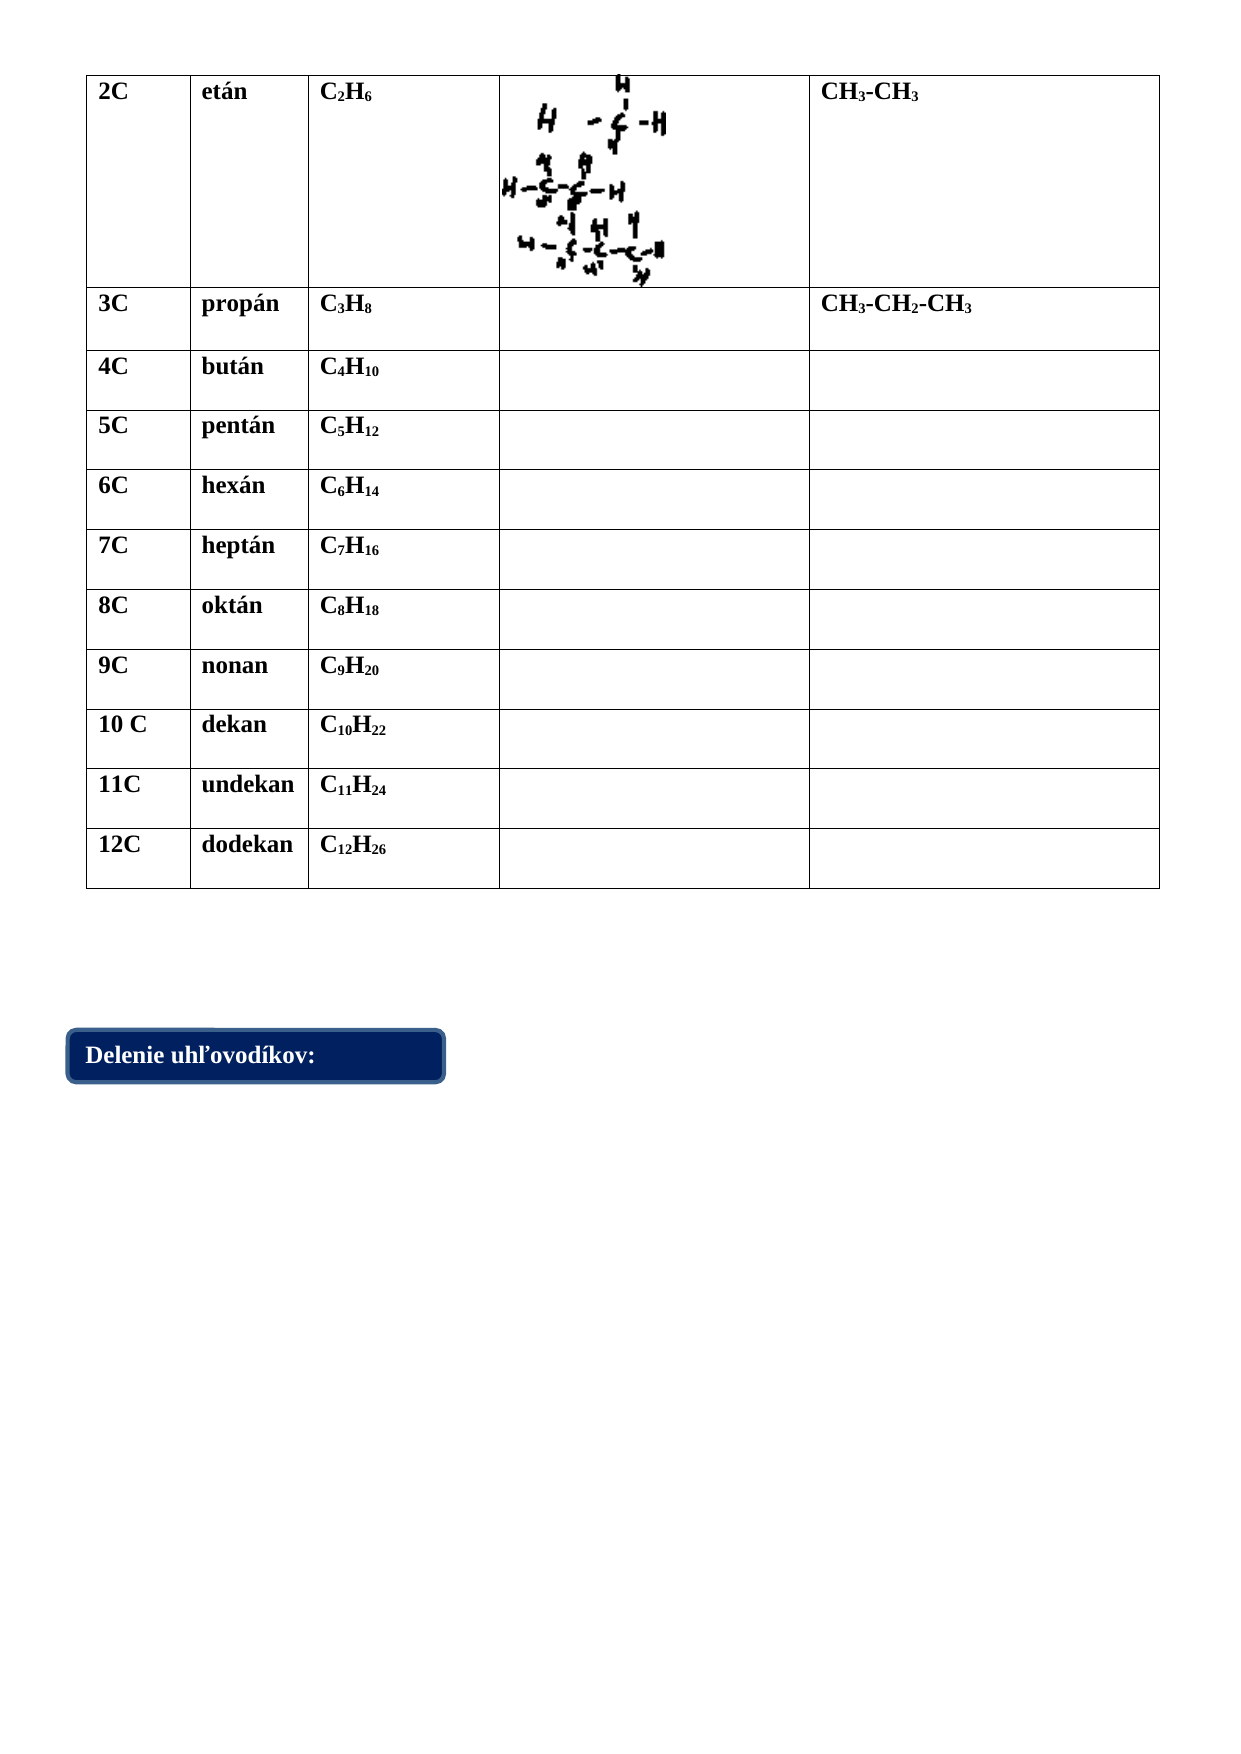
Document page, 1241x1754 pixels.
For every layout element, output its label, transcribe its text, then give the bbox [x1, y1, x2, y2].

table_cell C12H26 [309, 829, 499, 888]
table_cell C8H18 [309, 590, 499, 649]
table_cell [500, 590, 809, 649]
table_cell C4H10 [309, 351, 499, 409]
table_cell [810, 470, 1159, 529]
table_cell [500, 411, 809, 469]
table_cell 8C [87, 590, 190, 649]
table_cell 3C [87, 288, 190, 350]
table_cell 2C [87, 76, 190, 287]
table_cell dekan [191, 710, 308, 768]
table_cell [810, 411, 1159, 469]
table_cell pentán [191, 411, 308, 469]
table_cell C10H22 [309, 710, 499, 768]
table_cell [500, 470, 809, 529]
table_cell [500, 650, 809, 708]
picture [502, 74, 666, 287]
table_cell etán [191, 76, 308, 287]
table_cell [500, 530, 809, 589]
table_cell C6H14 [309, 470, 499, 529]
table_cell 7C [87, 530, 190, 589]
table_cell 11C [87, 769, 190, 828]
table_cell [500, 351, 809, 409]
table_cell oktán [191, 590, 308, 649]
table_cell 9C [87, 650, 190, 708]
table_cell hexán [191, 470, 308, 529]
table_cell CH3-CH3 [810, 76, 1159, 287]
table_cell [810, 351, 1159, 409]
table_cell [810, 710, 1159, 768]
table_cell [810, 769, 1159, 828]
table_cell [810, 590, 1159, 649]
table_cell CH3-CH2-CH3 [810, 288, 1159, 350]
table_cell 10 C [87, 710, 190, 768]
table_cell C2H6 [309, 76, 499, 287]
table_cell [500, 288, 809, 350]
table_cell nonan [191, 650, 308, 708]
table_cell bután [191, 351, 308, 409]
table_cell C3H8 [309, 288, 499, 350]
table_cell C11H24 [309, 769, 499, 828]
table_cell C5H12 [309, 411, 499, 469]
table_cell 6C [87, 470, 190, 529]
table_cell 12C [87, 829, 190, 888]
table_cell [500, 769, 809, 828]
table_cell propán [191, 288, 308, 350]
table_cell [666, 76, 809, 287]
table_cell [500, 710, 809, 768]
table_cell 5C [87, 411, 190, 469]
table_cell C9H20 [309, 650, 499, 708]
table_cell [500, 829, 809, 888]
table_cell heptán [191, 530, 308, 589]
table_cell C7H16 [309, 530, 499, 589]
table_cell [810, 530, 1159, 589]
table_cell dodekan [191, 829, 308, 888]
table_cell [810, 829, 1159, 888]
table_cell [810, 650, 1159, 708]
table_cell 4C [87, 351, 190, 409]
table_cell undekan [191, 769, 308, 828]
